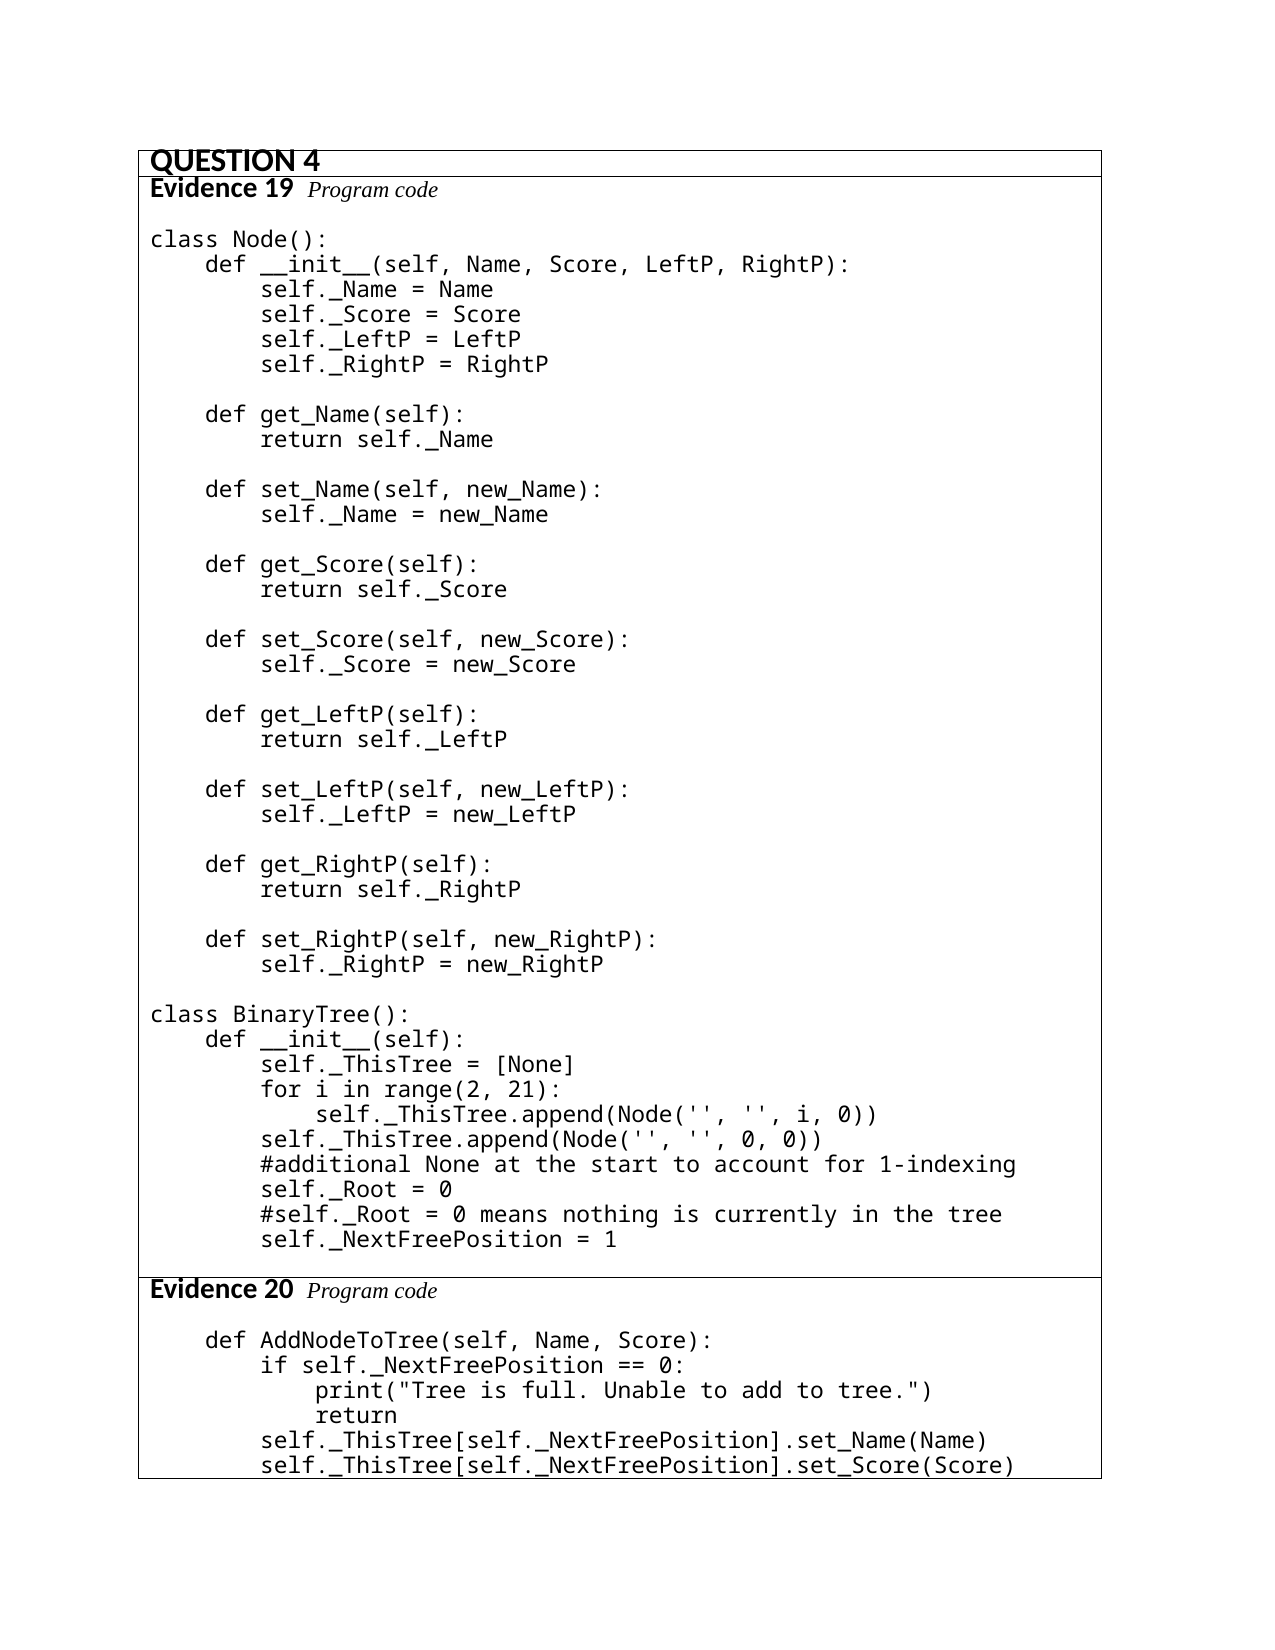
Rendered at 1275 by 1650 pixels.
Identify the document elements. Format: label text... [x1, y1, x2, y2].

table_cell QUESTION 4 [139, 151, 1101, 176]
table_cell Evidence 19 Program code class Node(): def __init__(self, Name, Score, LeftP, RightP): self._Name = Name self._Score = Score self._LeftP = LeftP self._RightP = RightP def get_Name(self): return self._Name def set_Name(self, new_Name): self._Name = new_Name def get_Score(self): return self._Score def set_Score(self, new_Score): self._Score = new_Score def get_LeftP(self): return self._LeftP def set_LeftP(self, new_LeftP): self._LeftP = new_LeftP def get_RightP(self): return self._RightP def set_RightP(self, new_RightP): self._RightP = new_RightP class BinaryTree(): def __init__(self): self._ThisTree = [None] for i in range(2, 21): self._ThisTree.append(Node('', '', i, 0)) self._ThisTree.append(Node('', '', 0, 0)) #additional None at the start to account for 1-indexing self._Root = 0 #self._Root = 0 means nothing is currently in the tree self._NextFreePosition = 1 [139, 177, 1101, 1277]
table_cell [139, 1278, 1101, 1478]
